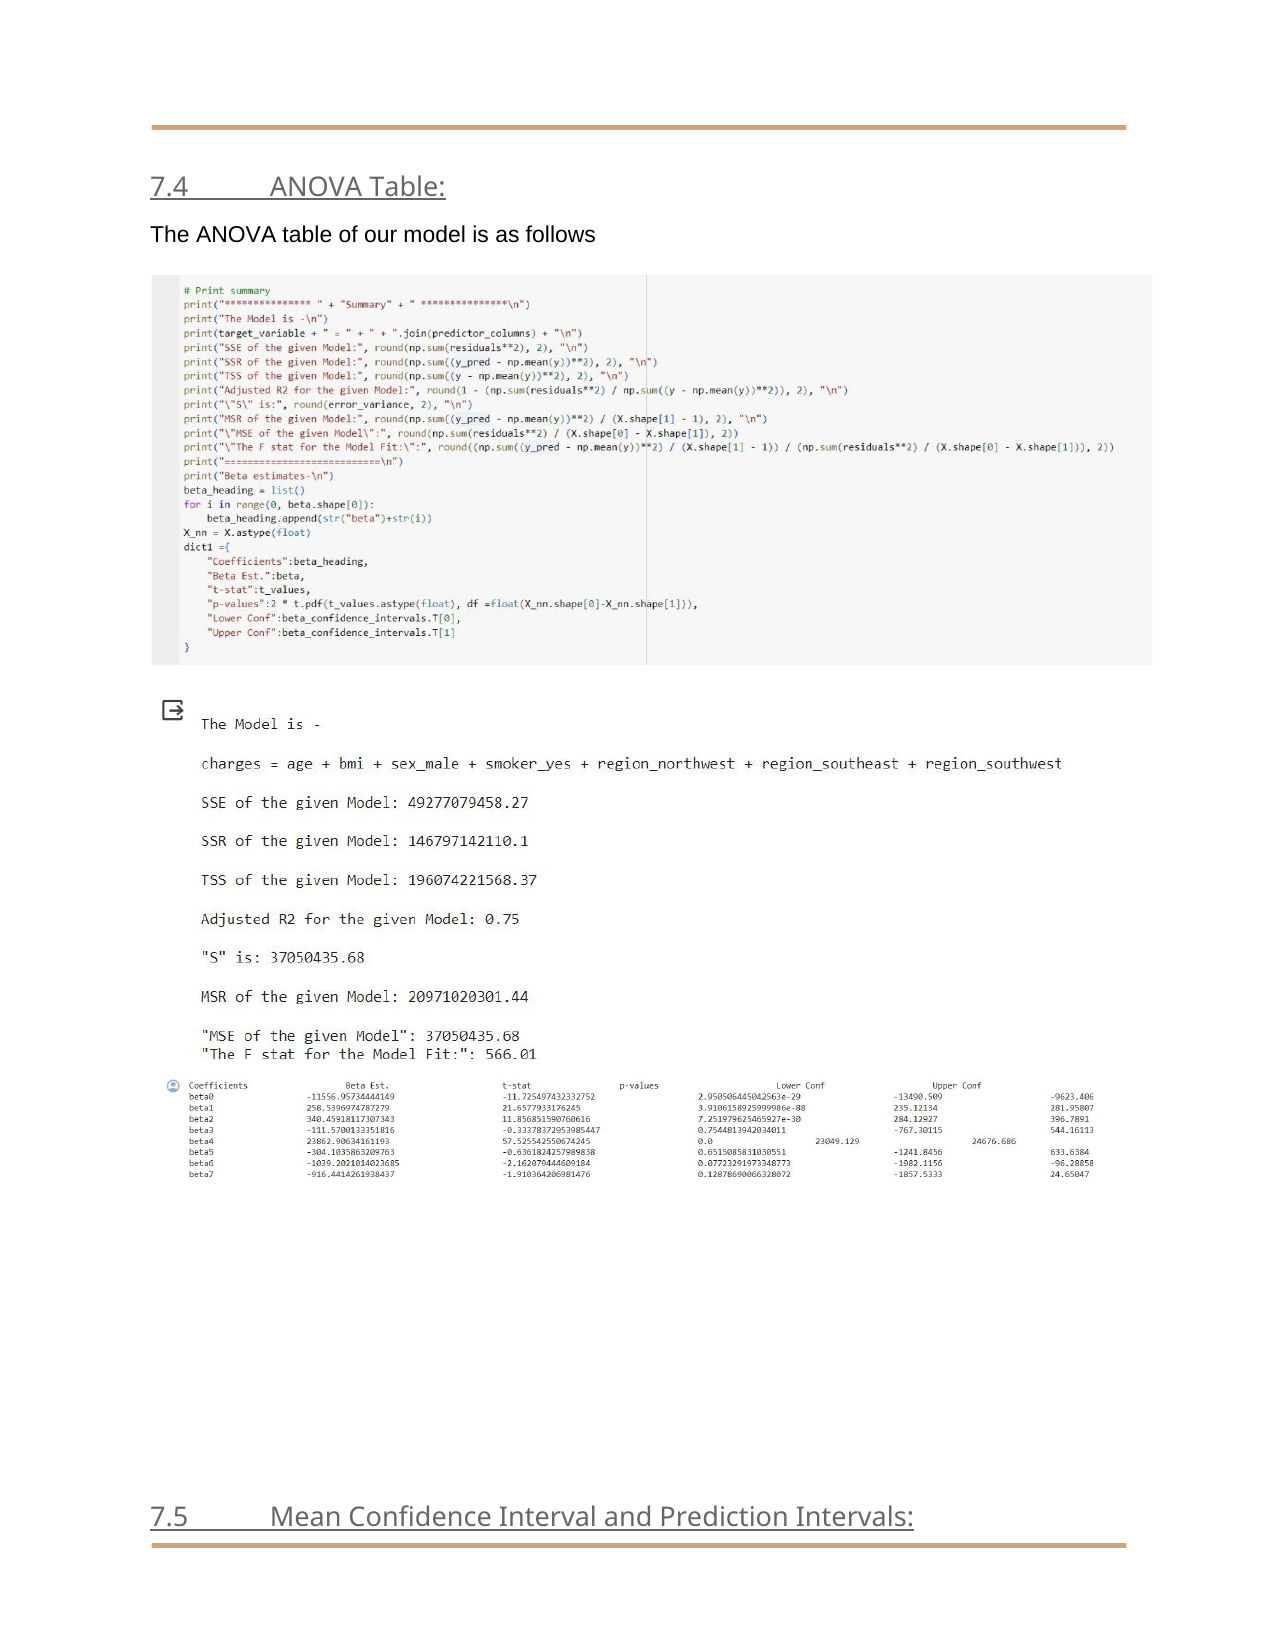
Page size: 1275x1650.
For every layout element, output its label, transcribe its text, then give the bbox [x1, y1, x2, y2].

picture [151, 125, 1127, 130]
picture [161, 699, 1062, 1059]
text The ANOVA table of our model is as follows [150, 221, 1162, 248]
subtitle ANOVA Table: [150, 167, 1162, 204]
subtitle Mean Confidence Interval and Prediction Intervals: [150, 1497, 1162, 1534]
picture [166, 1079, 1094, 1177]
picture [151, 1543, 1127, 1548]
picture [151, 275, 1153, 665]
